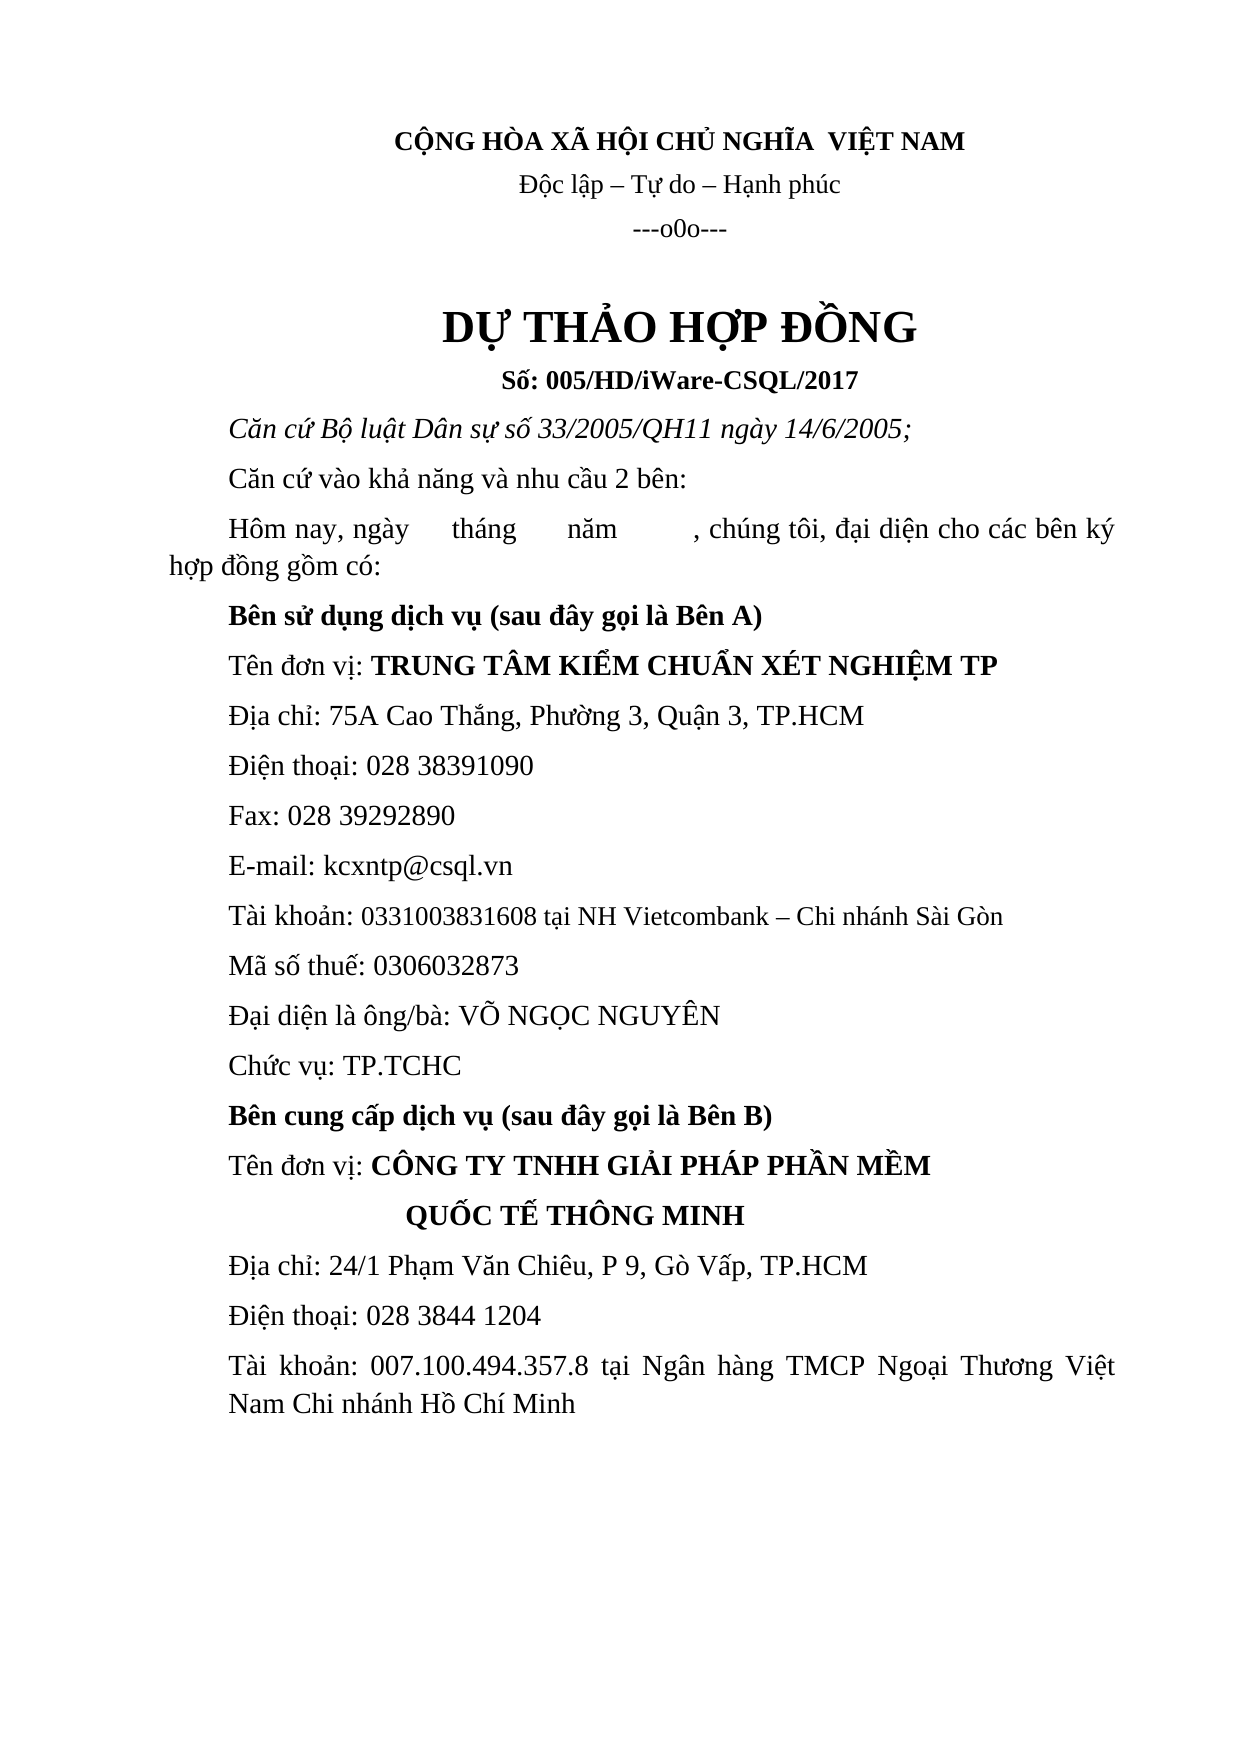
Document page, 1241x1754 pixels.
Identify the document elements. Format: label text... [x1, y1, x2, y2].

text Điện thoại: 028 38391090 [169, 746, 1116, 783]
text Bên cung cấp dịch vụ (sau đây gọi là Bên B) [169, 1096, 1116, 1133]
text Địa chỉ: 24/1 Phạm Văn Chiêu, P 9, Gò Vấp, TP.HCM [169, 1246, 1116, 1283]
text Bên sử dụng dịch vụ (sau đây gọi là Bên A) [169, 596, 1116, 633]
text Căn cứ vào khả năng và nhu cầu 2 bên: [169, 458, 1116, 496]
text Độc lập – Tự do – Hạnh phúc [169, 168, 1116, 199]
text Chức vụ: TP.TCHC [169, 1046, 1116, 1083]
text Hôm nay, ngày tháng năm , chúng tôi, đại diện cho các bên ký hợp đồng gồm có: [169, 508, 1116, 583]
text CỘNG HÒA XÃ HỘI CHỦ NGHĨA VIỆT NAM [169, 125, 1116, 156]
text Căn cứ Bộ luật Dân sự số 33/2005/QH11 ngày 14/6/2005; [169, 408, 1116, 446]
text Số: 005/HD/iWare-CSQL/2017 [169, 364, 1116, 396]
text ---o0o--- [169, 212, 1116, 243]
text Đại diện là ông/bà: VÕ NGỌC NGUYÊN [169, 996, 1116, 1033]
text Mã số thuế: 0306032873 [169, 946, 1116, 983]
text Tài khoản: 007.100.494.357.8 tại Ngân hàng TMCP Ngoại Thương Việt Nam Chi nhánh Hồ Chí Minh [228, 1346, 1116, 1421]
text Tài khoản: 0331003831608 tại NH Vietcombank – Chi nhánh Sài Gòn [169, 896, 1116, 933]
text Tên đơn vị: CÔNG TY TNHH GIẢI PHÁP PHẦN MỀM [228, 1146, 1116, 1183]
text QUỐC TẾ THÔNG MINH [405, 1196, 1116, 1233]
text Tên đơn vị: TRUNG TÂM KIỂM CHUẨN XÉT NGHIỆM TP [169, 646, 1116, 683]
text Điện thoại: 028 3844 1204 [169, 1296, 1116, 1333]
text E-mail: kcxntp@csql.vn [169, 846, 1116, 883]
text Địa chỉ: 75A Cao Thắng, Phường 3, Quận 3, TP.HCM [169, 696, 1116, 733]
text Fax: 028 39292890 [169, 796, 1116, 833]
text DỰ THẢO HỢP ĐỒNG [169, 299, 1116, 352]
